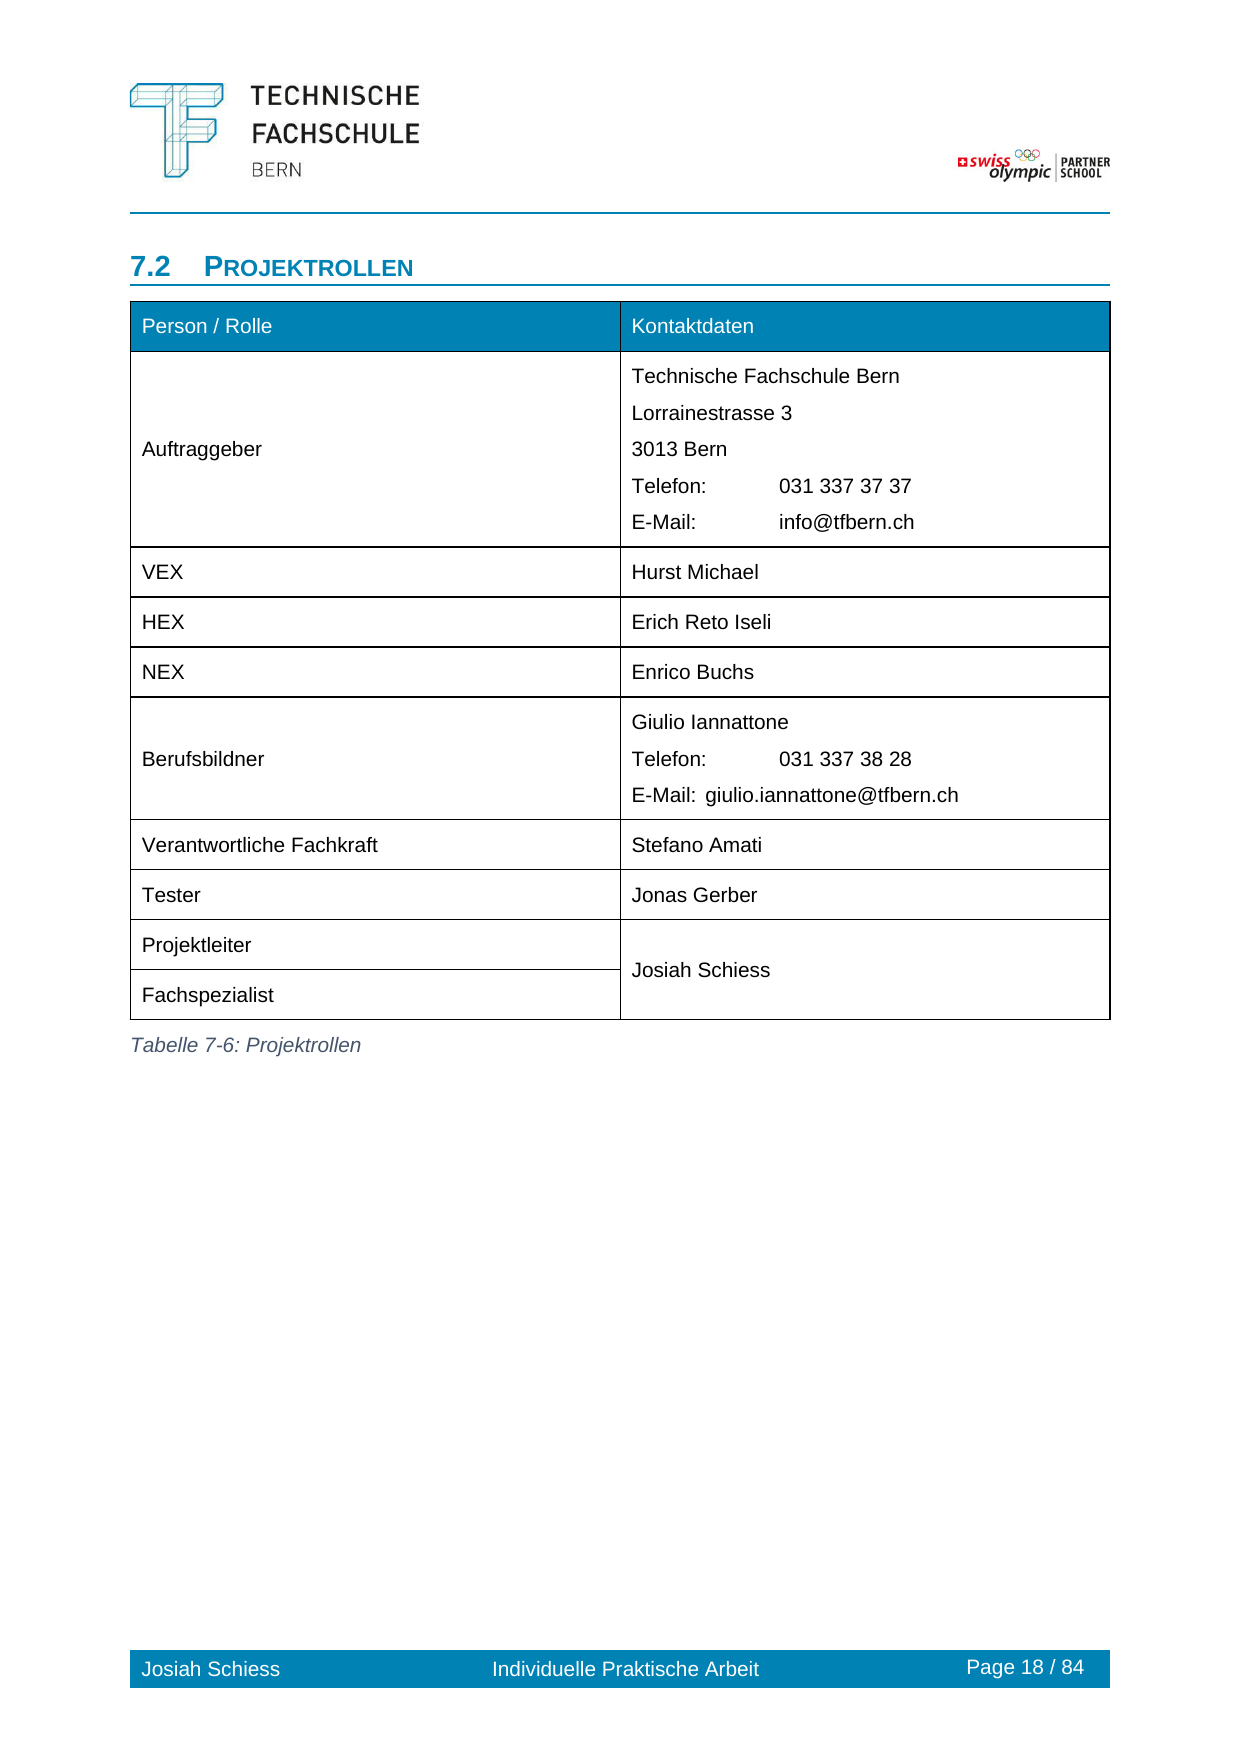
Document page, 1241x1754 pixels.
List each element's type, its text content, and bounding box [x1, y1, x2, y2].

table_cell Stefano Amati [621, 820, 1109, 869]
table_cell Projektleiter [131, 920, 620, 969]
table_cell Josiah Schiess [621, 920, 1109, 1019]
picture [129, 83, 1110, 210]
subtitle Projektrollen [130, 249, 1110, 284]
table_cell Fachspezialist [131, 970, 620, 1019]
table_cell VEX [131, 548, 620, 596]
table_cell Technische Fachschule Bern Lorrainestrasse 3 3013 Bern Telefon: 031 337 37 37 E-Mail: info@tfbern.ch [621, 352, 1109, 546]
table_cell Tester [131, 870, 620, 919]
table_header Kontaktdaten [621, 302, 1109, 351]
table_cell Verantwortliche Fachkraft [131, 820, 620, 869]
table_cell NEX [131, 648, 620, 696]
table_cell Berufsbildner [131, 698, 620, 819]
table_cell HEX [131, 598, 620, 646]
table_cell Enrico Buchs [621, 648, 1109, 696]
table_cell Auftraggeber [131, 352, 620, 546]
table_header Person / Rolle [131, 302, 620, 351]
table_cell Jonas Gerber [621, 870, 1109, 919]
table_cell Erich Reto Iseli [621, 598, 1109, 646]
table_cell Giulio Iannattone Telefon: 031 337 38 28 E-Mail: giulio.iannattone@tfbern.ch [621, 698, 1109, 819]
table_cell Hurst Michael [621, 548, 1109, 596]
